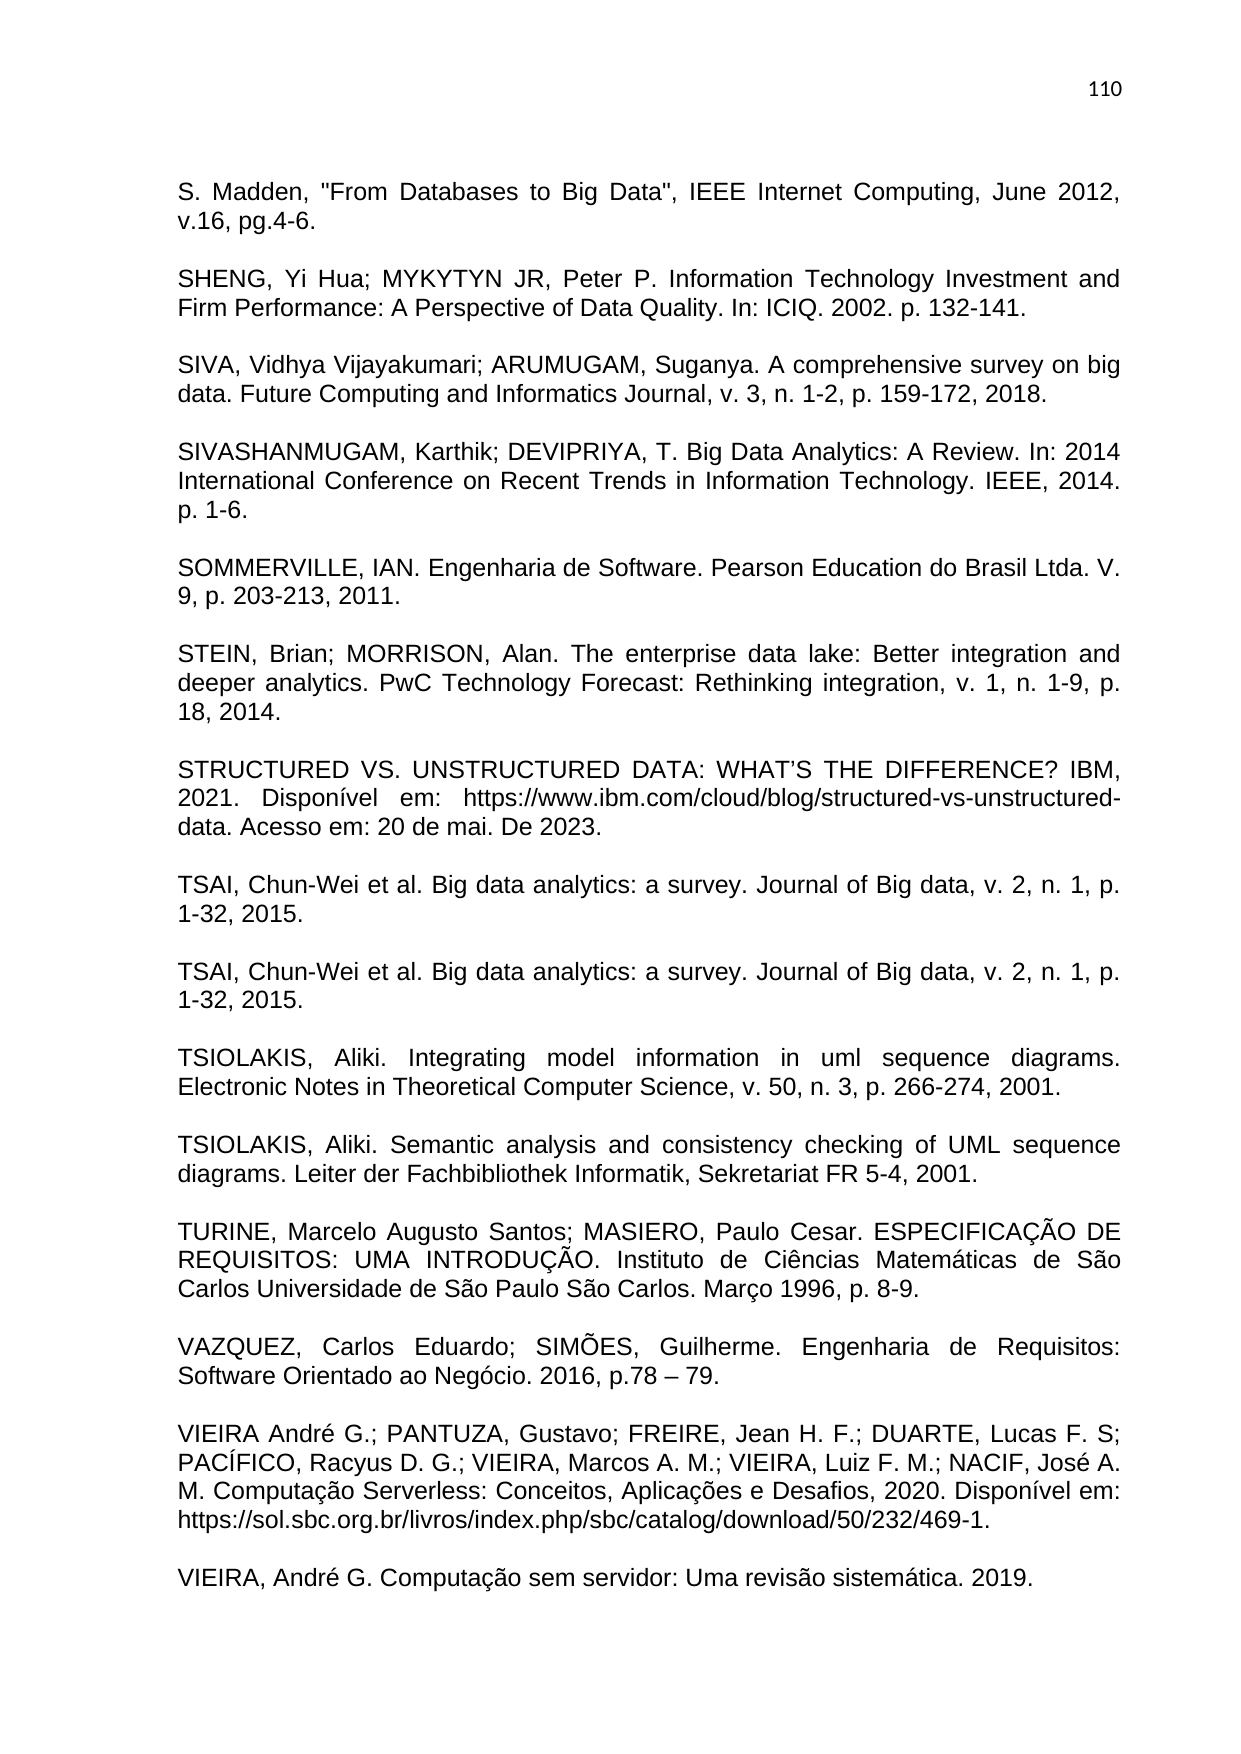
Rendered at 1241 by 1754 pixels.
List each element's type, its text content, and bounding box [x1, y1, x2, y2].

text STRUCTURED VS. UNSTRUCTURED DATA: WHAT’S THE DIFFERENCE? IBM, 2021. Disponível em: https://www.ibm.com/cloud/blog/structured-vs-unstructured-data. Acesso em: 20 de mai. De 2023. [177, 755, 1122, 841]
text SIVA, Vidhya Vijayakumari; ARUMUGAM, Suganya. A comprehensive survey on big data. Future Computing and Informatics Journal, v. 3, n. 1-2, p. 159-172, 2018. [177, 351, 1122, 408]
text SOMMERVILLE, IAN. Engenharia de Software. Pearson Education do Brasil Ltda. V. 9, p. 203-213, 2011. [177, 553, 1122, 610]
text TURINE, Marcelo Augusto Santos; MASIERO, Paulo Cesar. ESPECIFICAÇÃO DE REQUISITOS: UMA INTRODUÇÃO. Instituto de Ciências Matemáticas de São Carlos Universidade de São Paulo São Carlos. Março 1996, p. 8-9. [177, 1217, 1122, 1303]
text TSIOLAKIS, Aliki. Integrating model information in uml sequence diagrams. Electronic Notes in Theoretical Computer Science, v. 50, n. 3, p. 266-274, 2001. [177, 1043, 1122, 1101]
text TSIOLAKIS, Aliki. Semantic analysis and consistency checking of UML sequence diagrams. Leiter der Fachbibliothek Informatik, Sekretariat FR 5-4, 2001. [177, 1130, 1122, 1188]
text SIVASHANMUGAM, Karthik; DEVIPRIYA, T. Big Data Analytics: A Review. In: 2014 International Conference on Recent Trends in Information Technology. IEEE, 2014. p. 1-6. [177, 437, 1122, 523]
text SHENG, Yi Hua; MYKYTYN JR, Peter P. Information Technology Investment and Firm Performance: A Perspective of Data Quality. In: ICIQ. 2002. p. 132-141. [177, 264, 1122, 321]
text TSAI, Chun-Wei et al. Big data analytics: a survey. Journal of Big data, v. 2, n. 1, p. 1-32, 2015. [177, 957, 1122, 1014]
text VIEIRA André G.; PANTUZA, Gustavo; FREIRE, Jean H. F.; DUARTE, Lucas F. S; PACÍFICO, Racyus D. G.; VIEIRA, Marcos A. M.; VIEIRA, Luiz F. M.; NACIF, José A. M. Computação Serverless: Conceitos, Aplicações e Desafios, 2020. Disponível em: https://sol.sbc.org.br/livros/index.php/sbc/catalog/download/50/232/469-1. [177, 1419, 1122, 1534]
text TSAI, Chun-Wei et al. Big data analytics: a survey. Journal of Big data, v. 2, n. 1, p. 1-32, 2015. [177, 870, 1122, 928]
text STEIN, Brian; MORRISON, Alan. The enterprise data lake: Better integration and deeper analytics. PwC Technology Forecast: Rethinking integration, v. 1, n. 1-9, p. 18, 2014. [177, 639, 1122, 726]
text VAZQUEZ, Carlos Eduardo; SIMÕES, Guilherme. Engenharia de Requisitos: Software Orientado ao Negócio. 2016, p.78 – 79. [177, 1332, 1122, 1390]
text VIEIRA, André G. Computação sem servidor: Uma revisão sistemática. 2019. [177, 1563, 1122, 1592]
text S. Madden, "From Databases to Big Data", IEEE Internet Computing, June 2012, v.16, pg.4-6. [177, 177, 1122, 235]
